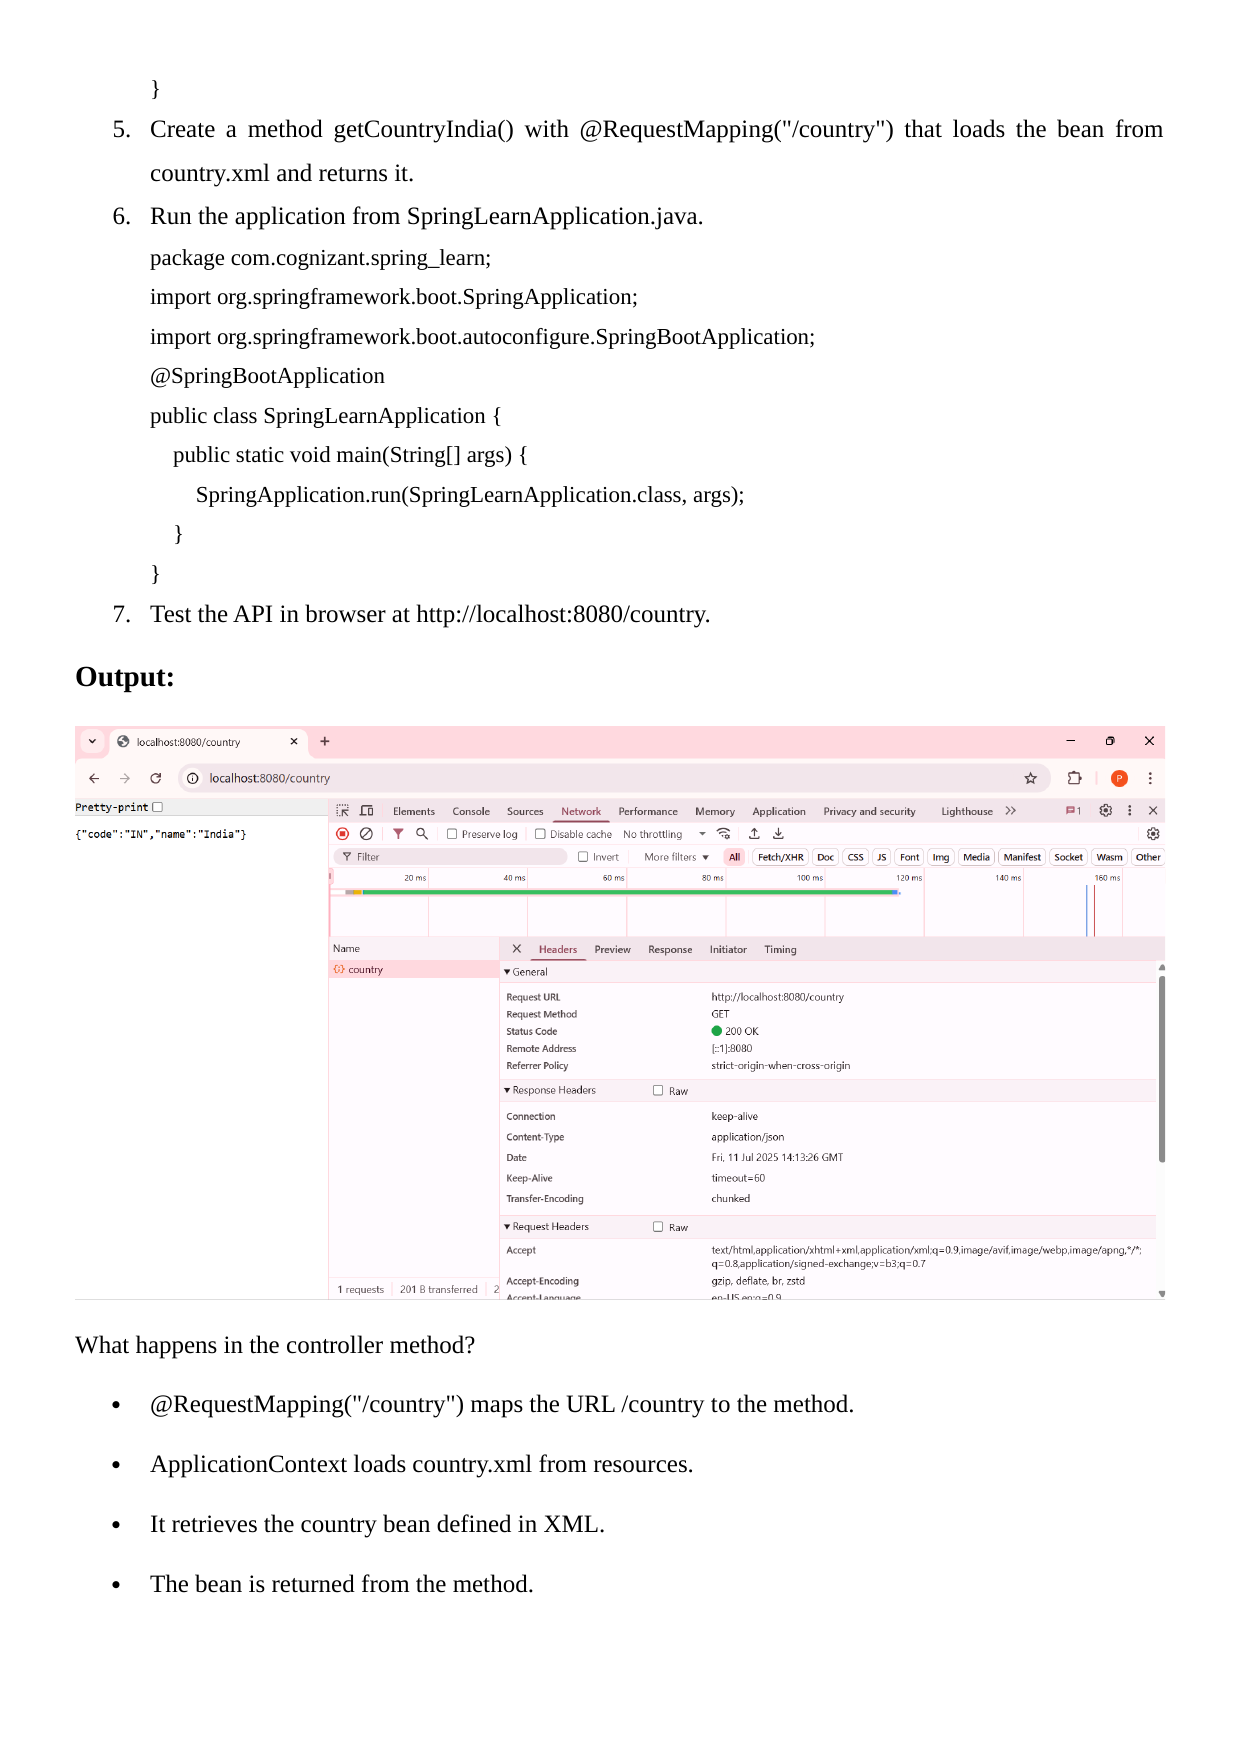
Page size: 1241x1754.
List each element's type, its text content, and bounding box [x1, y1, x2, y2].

text Output: [75, 659, 1165, 692]
list package com.cognizant.spring_learn; [150, 244, 1165, 270]
list Run the application from SpringLearnApplication.java. [112, 201, 1165, 229]
text What happens in the controller method? [75, 1330, 1165, 1358]
list The bean is returned from the method. [112, 1569, 1165, 1598]
list @RequestMapping("/country") maps the URL /country to the method. [112, 1389, 1165, 1418]
list It retrieves the country bean defined in XML. [112, 1509, 1165, 1538]
list ApplicationContext loads country.xml from resources. [112, 1449, 1165, 1478]
list } [150, 75, 1165, 101]
list import org.springframework.boot.SpringApplication; [150, 283, 1165, 310]
list SpringApplication.run(SpringLearnApplication.class, args); [150, 481, 1165, 507]
list import org.springframework.boot.autoconfigure.SpringBootApplication; [150, 323, 1165, 349]
list public class SpringLearnApplication { [150, 402, 1165, 428]
list @SpringBootApplication [150, 362, 1165, 389]
list } [150, 560, 1165, 586]
list Test the API in browser at http://localhost:8080/country. [112, 599, 1165, 628]
list Create a method getCountryIndia() with @RequestMapping("/country") that loads the bean from country.xml and returns it. [112, 114, 1165, 186]
list public static void main(String[] args) { [150, 441, 1165, 468]
list } [150, 520, 1165, 547]
picture [75, 726, 1166, 1300]
